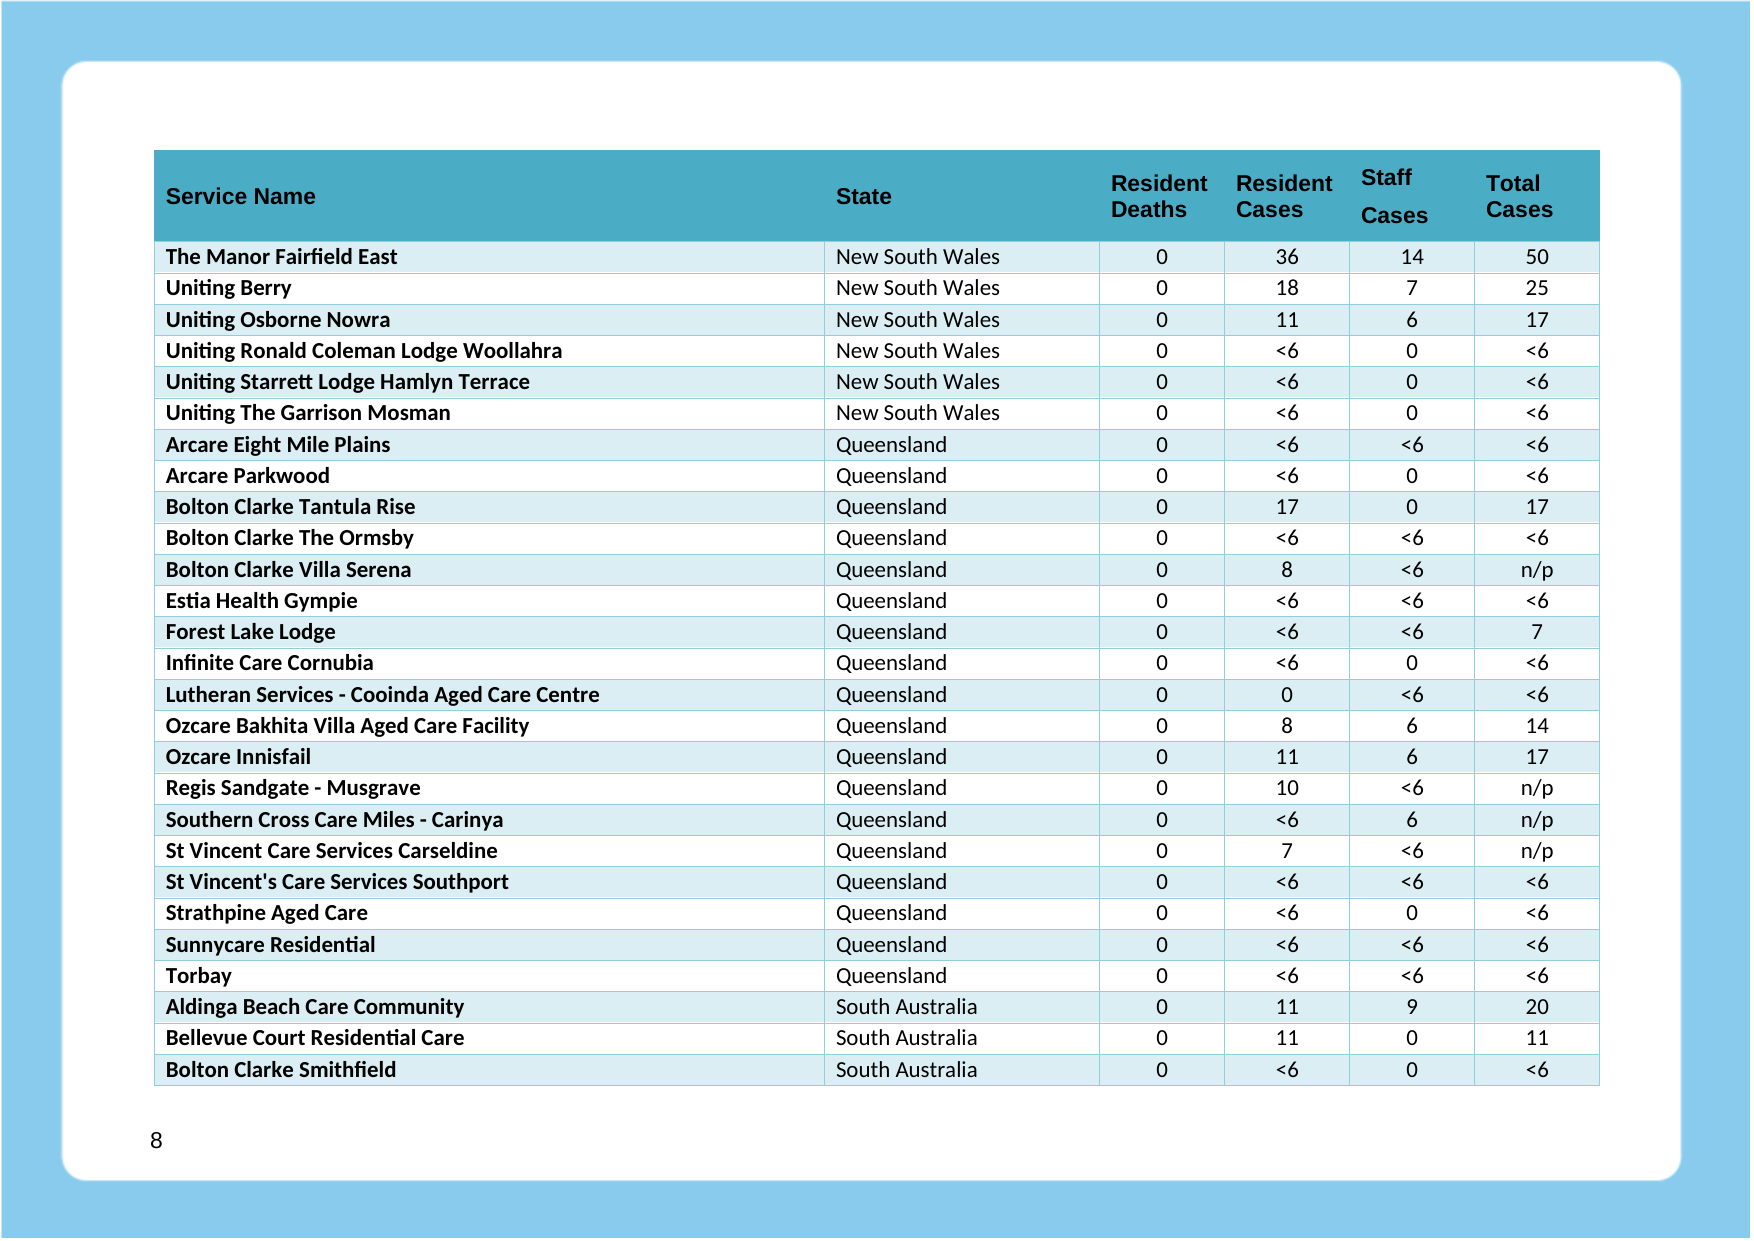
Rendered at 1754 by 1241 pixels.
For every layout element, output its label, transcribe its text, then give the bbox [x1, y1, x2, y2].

table_cell 0 [1100, 399, 1224, 429]
table_cell <6 [1225, 430, 1349, 460]
table_cell <6 [1475, 336, 1599, 366]
table_header Resident Deaths [1100, 151, 1224, 241]
table_cell 0 [1350, 1024, 1474, 1054]
table_cell 8 [1225, 555, 1349, 585]
table_cell <6 [1350, 586, 1474, 616]
table_cell 0 [1100, 867, 1224, 897]
table_cell 0 [1100, 961, 1224, 991]
table_cell 0 [1100, 242, 1224, 272]
table_cell Arcare Parkwood [155, 461, 824, 491]
table_cell <6 [1475, 649, 1599, 679]
table_cell <6 [1475, 399, 1599, 429]
table_cell Queensland [825, 805, 1099, 835]
table_cell n/p [1475, 555, 1599, 585]
table_cell 0 [1100, 274, 1224, 304]
table_cell New South Wales [825, 336, 1099, 366]
table_cell 8 [1225, 711, 1349, 741]
table_cell <6 [1225, 899, 1349, 929]
table_header Resident Cases [1225, 151, 1349, 241]
table_cell Ozcare Bakhita Villa Aged Care Facility [155, 711, 824, 741]
table_cell Uniting Berry [155, 274, 824, 304]
table_cell <6 [1475, 586, 1599, 616]
table_cell 50 [1475, 242, 1599, 272]
table_cell Uniting Starrett Lodge Hamlyn Terrace [155, 367, 824, 397]
table_cell 0 [1100, 305, 1224, 335]
table_cell <6 [1350, 555, 1474, 585]
table_cell 6 [1350, 305, 1474, 335]
table_cell Queensland [825, 836, 1099, 866]
table_cell 11 [1225, 305, 1349, 335]
table_cell Queensland [825, 680, 1099, 710]
table_cell Forest Lake Lodge [155, 617, 824, 647]
table_cell <6 [1350, 961, 1474, 991]
table_cell New South Wales [825, 274, 1099, 304]
table_cell Queensland [825, 461, 1099, 491]
table_cell Queensland [825, 524, 1099, 554]
table_cell 0 [1100, 649, 1224, 679]
table_cell 0 [1100, 617, 1224, 647]
table_cell 9 [1350, 992, 1474, 1022]
table_cell New South Wales [825, 242, 1099, 272]
table_cell 7 [1475, 617, 1599, 647]
table_cell 10 [1225, 774, 1349, 804]
table_cell Uniting Osborne Nowra [155, 305, 824, 335]
table_cell New South Wales [825, 367, 1099, 397]
table_cell <6 [1350, 680, 1474, 710]
table_cell n/p [1475, 774, 1599, 804]
table_cell <6 [1225, 805, 1349, 835]
table_cell Queensland [825, 742, 1099, 772]
table_cell 0 [1100, 774, 1224, 804]
table_cell 17 [1475, 492, 1599, 522]
table_cell Sunnycare Residential [155, 930, 824, 960]
table_cell 0 [1225, 680, 1349, 710]
table_cell 0 [1100, 680, 1224, 710]
table_cell 0 [1350, 336, 1474, 366]
table_cell South Australia [825, 992, 1099, 1022]
table_cell St Vincent's Care Services Southport [155, 867, 824, 897]
table_cell 0 [1350, 492, 1474, 522]
table_cell 0 [1100, 742, 1224, 772]
table_cell Queensland [825, 899, 1099, 929]
table_cell South Australia [825, 1024, 1099, 1054]
table_cell New South Wales [825, 305, 1099, 335]
table_cell Queensland [825, 711, 1099, 741]
table_cell 18 [1225, 274, 1349, 304]
table_cell <6 [1350, 524, 1474, 554]
table_cell Bolton Clarke The Ormsby [155, 524, 824, 554]
table_cell 36 [1225, 242, 1349, 272]
table_cell 20 [1475, 992, 1599, 1022]
table_cell Queensland [825, 649, 1099, 679]
table_cell 17 [1225, 492, 1349, 522]
table_cell Bolton Clarke Villa Serena [155, 555, 824, 585]
table_cell Bellevue Court Residential Care [155, 1024, 824, 1054]
table_cell <6 [1475, 524, 1599, 554]
table_cell Southern Cross Care Miles - Carinya [155, 805, 824, 835]
table_cell 0 [1100, 711, 1224, 741]
table_cell 6 [1350, 805, 1474, 835]
table_cell <6 [1225, 336, 1349, 366]
table_cell Regis Sandgate - Musgrave [155, 774, 824, 804]
table_cell Lutheran Services - Cooinda Aged Care Centre [155, 680, 824, 710]
table_cell 11 [1225, 1024, 1349, 1054]
table_cell 0 [1350, 461, 1474, 491]
table_cell <6 [1225, 367, 1349, 397]
table_header State [825, 151, 1099, 241]
table_cell 0 [1100, 555, 1224, 585]
table_cell 0 [1100, 930, 1224, 960]
table_cell New South Wales [825, 399, 1099, 429]
table_cell <6 [1225, 961, 1349, 991]
table_cell 0 [1100, 492, 1224, 522]
table_cell Queensland [825, 930, 1099, 960]
picture [3, 2, 1750, 1238]
table_cell 7 [1225, 836, 1349, 866]
table_cell <6 [1225, 1055, 1349, 1085]
table_cell Estia Health Gympie [155, 586, 824, 616]
table_cell 0 [1350, 399, 1474, 429]
table_cell 0 [1350, 899, 1474, 929]
table_cell Queensland [825, 492, 1099, 522]
table_cell 0 [1100, 461, 1224, 491]
table_cell <6 [1350, 617, 1474, 647]
table_cell Strathpine Aged Care [155, 899, 824, 929]
table_cell 11 [1475, 1024, 1599, 1054]
table_cell <6 [1475, 430, 1599, 460]
table_cell <6 [1350, 930, 1474, 960]
table_cell <6 [1350, 836, 1474, 866]
table_cell St Vincent Care Services Carseldine [155, 836, 824, 866]
table_cell 0 [1100, 836, 1224, 866]
table_cell Queensland [825, 555, 1099, 585]
table_cell 14 [1350, 242, 1474, 272]
table_cell <6 [1475, 1055, 1599, 1085]
table_cell 0 [1350, 367, 1474, 397]
table_cell <6 [1475, 961, 1599, 991]
table_header Service Name [155, 151, 824, 241]
table_cell 0 [1100, 805, 1224, 835]
table_cell 0 [1100, 336, 1224, 366]
table_cell 0 [1100, 586, 1224, 616]
table_cell <6 [1225, 461, 1349, 491]
table_cell 11 [1225, 742, 1349, 772]
table_cell 7 [1350, 274, 1474, 304]
table_cell <6 [1225, 586, 1349, 616]
table_cell Queensland [825, 430, 1099, 460]
table_cell 17 [1475, 742, 1599, 772]
table_cell 0 [1100, 1055, 1224, 1085]
table_cell <6 [1225, 930, 1349, 960]
table_cell 25 [1475, 274, 1599, 304]
table_cell 0 [1350, 649, 1474, 679]
table_cell 6 [1350, 711, 1474, 741]
table_cell Aldinga Beach Care Community [155, 992, 824, 1022]
table_cell Bolton Clarke Smithfield [155, 1055, 824, 1085]
table_cell <6 [1475, 930, 1599, 960]
table_cell 0 [1100, 367, 1224, 397]
table_cell <6 [1225, 649, 1349, 679]
table_cell <6 [1475, 461, 1599, 491]
table_cell n/p [1475, 805, 1599, 835]
table_cell <6 [1475, 680, 1599, 710]
table_cell Queensland [825, 774, 1099, 804]
table_cell 17 [1475, 305, 1599, 335]
table_cell 0 [1100, 524, 1224, 554]
table_cell Bolton Clarke Tantula Rise [155, 492, 824, 522]
table_cell <6 [1225, 399, 1349, 429]
table_cell 0 [1350, 1055, 1474, 1085]
table_cell 0 [1100, 1024, 1224, 1054]
table_cell 14 [1475, 711, 1599, 741]
table_cell 0 [1100, 992, 1224, 1022]
table_cell Queensland [825, 586, 1099, 616]
table_cell Uniting Ronald Coleman Lodge Woollahra [155, 336, 824, 366]
table_cell The Manor Fairfield East [155, 242, 824, 272]
table_cell <6 [1350, 774, 1474, 804]
table_cell <6 [1350, 867, 1474, 897]
table_cell Infinite Care Cornubia [155, 649, 824, 679]
table_cell <6 [1475, 899, 1599, 929]
table_cell 6 [1350, 742, 1474, 772]
table_cell <6 [1475, 367, 1599, 397]
table_cell Queensland [825, 867, 1099, 897]
table_cell Ozcare Innisfail [155, 742, 824, 772]
table_cell South Australia [825, 1055, 1099, 1085]
table_header Total Cases [1475, 151, 1599, 241]
table_cell <6 [1225, 524, 1349, 554]
table_cell Queensland [825, 961, 1099, 991]
table_cell 11 [1225, 992, 1349, 1022]
table_cell <6 [1225, 617, 1349, 647]
table_cell Torbay [155, 961, 824, 991]
table_header Staff Cases [1350, 151, 1474, 241]
table_cell Arcare Eight Mile Plains [155, 430, 824, 460]
table_cell <6 [1225, 867, 1349, 897]
table_cell Uniting The Garrison Mosman [155, 399, 824, 429]
table_cell 0 [1100, 899, 1224, 929]
table_cell Queensland [825, 617, 1099, 647]
table_cell <6 [1475, 867, 1599, 897]
table_cell <6 [1350, 430, 1474, 460]
table_cell n/p [1475, 836, 1599, 866]
table_cell 0 [1100, 430, 1224, 460]
